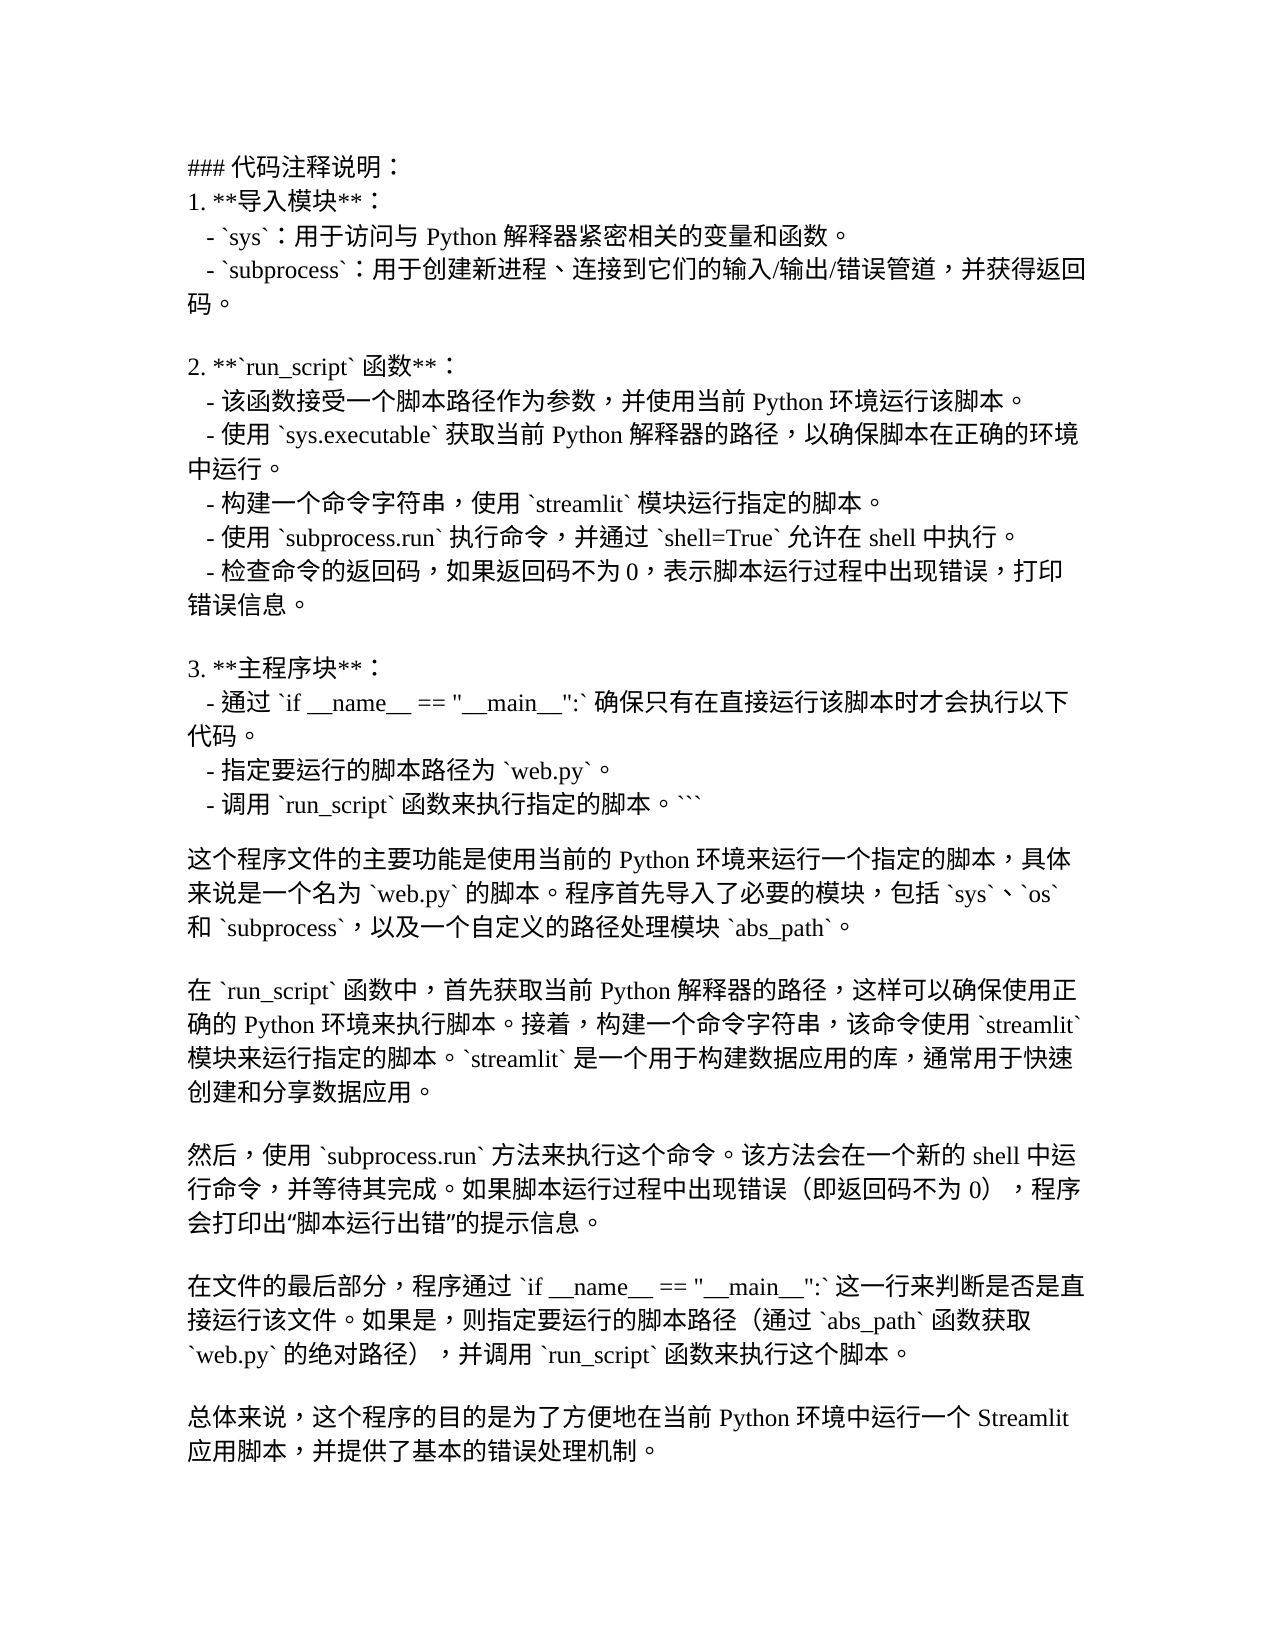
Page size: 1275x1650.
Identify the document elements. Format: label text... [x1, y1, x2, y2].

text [187, 150, 1087, 821]
text 这个程序文件的主要功能是使用当前的 Python 环境来运行一个指定的脚本，具体来说是一个名为 `web.py` 的脚本。程序首先导入了必要的模块，包括 `sys`、`os` 和 `subprocess`，以及一个自定义的路径处理模块 `abs_path`。 在 `run_script` 函数中，首先获取当前 Python 解释器的路径，这样可以确保使用正确的 Python 环境来执行脚本。接着，构建一个命令字符串，该命令使用 `streamlit` 模块来运行指定的脚本。`streamlit` 是一个用于构建数据应用的库，通常用于快速创建和分享数据应用。 然后，使用 `subprocess.run` 方法来执行这个命令。该方法会在一个新的 shell 中运行命令，并等待其完成。如果脚本运行过程中出现错误（即返回码不为 0），程序会打印出“脚本运行出错”的提示信息。 在文件的最后部分，程序通过 `if __name__ == "__main__":` 这一行来判断是否是直接运行该文件。如果是，则指定要运行的脚本路径（通过 `abs_path` 函数获取 `web.py` 的绝对路径），并调用 `run_script` 函数来执行这个脚本。 总体来说，这个程序的目的是为了方便地在当前 Python 环境中运行一个 Streamlit 应用脚本，并提供了基本的错误处理机制。 [187, 841, 1087, 1467]
